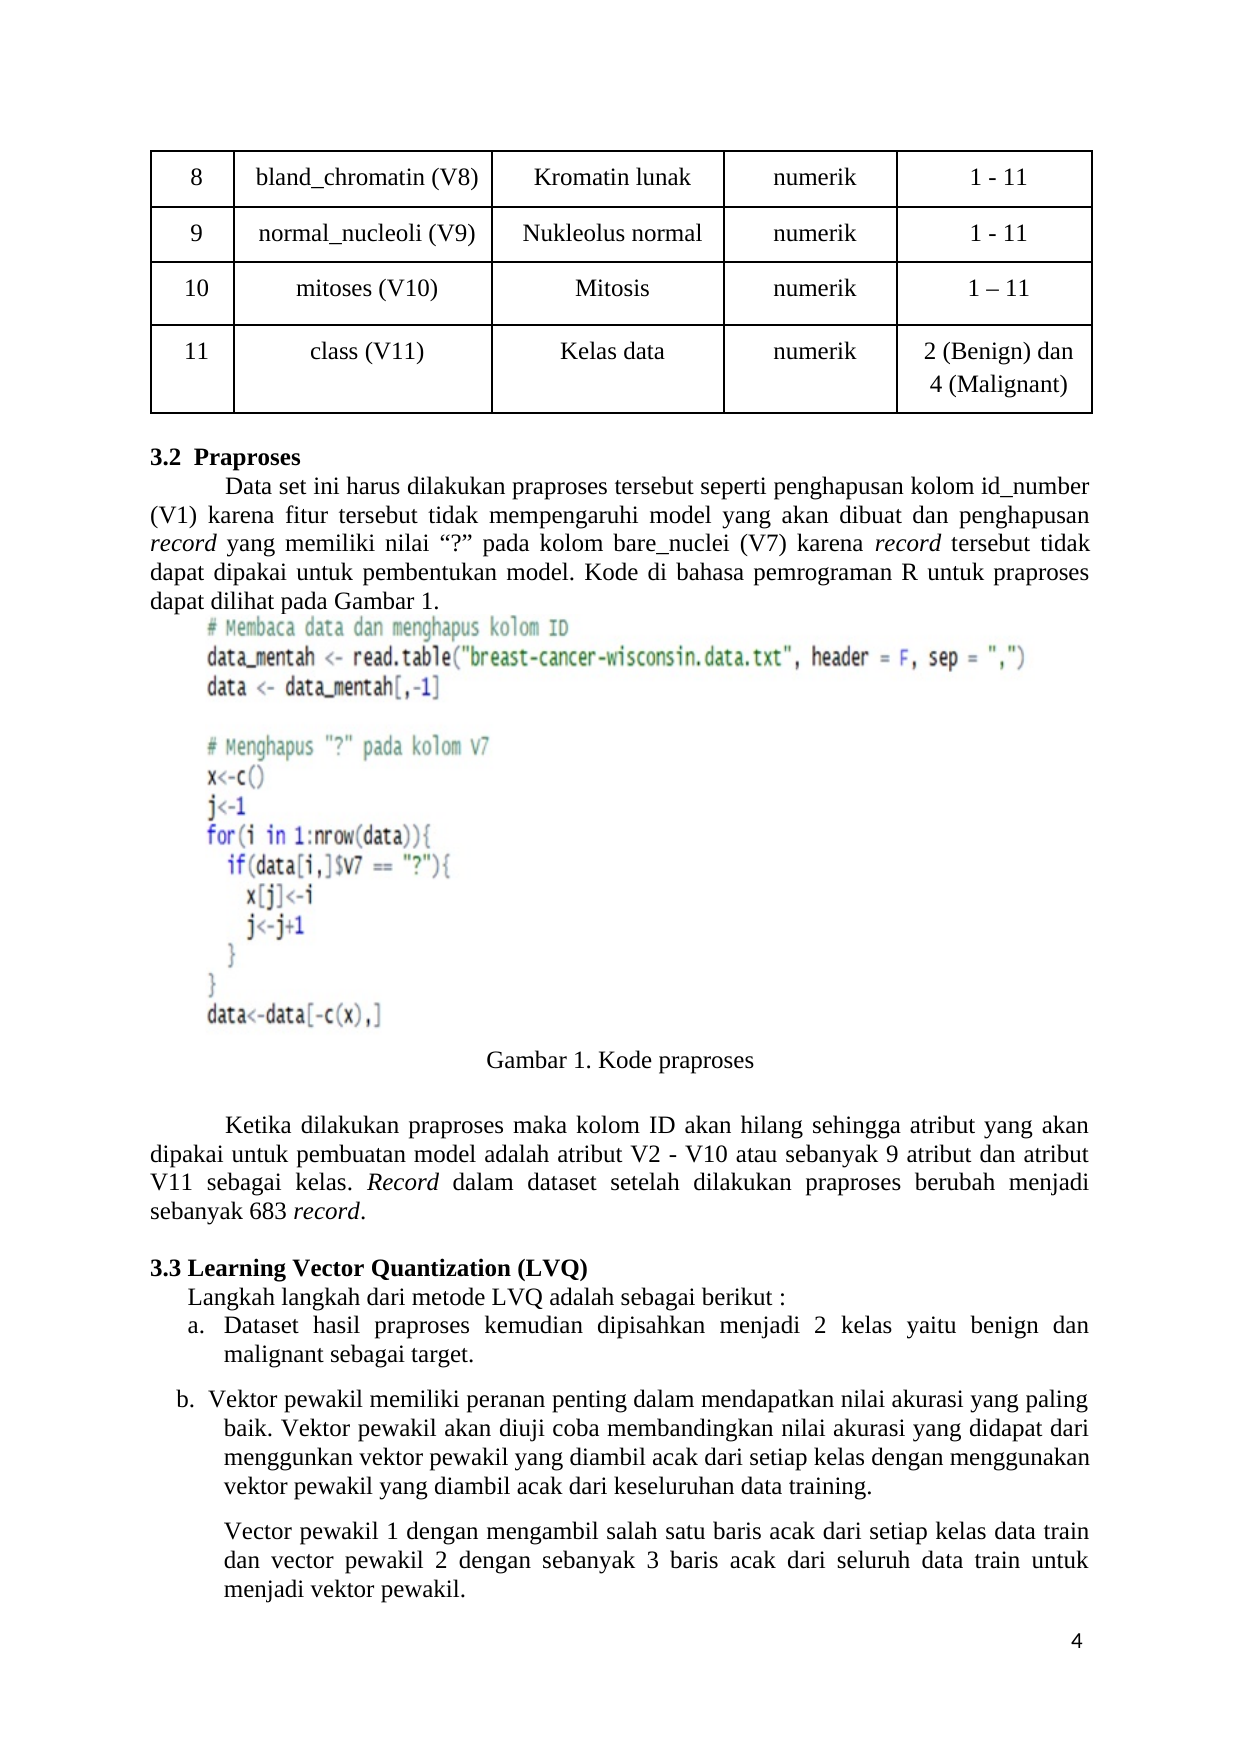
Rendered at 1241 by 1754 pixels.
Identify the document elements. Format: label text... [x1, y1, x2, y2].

table_cell Kromatin lunak [493, 152, 723, 206]
text Vector pewakil 1 dengan mengambil salah satu baris acak dari setiap kelas data train dan vector pewakil 2 dengan sebanyak 3 baris acak dari seluruh data train untuk menjadi vektor pewakil. [224, 1516, 1090, 1602]
table_cell 1 – 11 [898, 263, 1091, 323]
table_cell class (V11) [235, 326, 491, 412]
table_cell Nukleolus normal [493, 208, 723, 261]
table_cell numerik [725, 152, 896, 206]
table_cell 9 [152, 208, 233, 261]
table_cell 11 [152, 326, 233, 412]
table_cell 2 (Benign) dan 4 (Malignant) [898, 326, 1091, 412]
table_cell 1 - 11 [898, 152, 1091, 206]
text Data set ini harus dilakukan praproses tersebut seperti penghapusan kolom id_number (V1) karena fitur tersebut tidak mempengaruhi model yang akan dibuat dan penghapusan record yang memiliki nilai “?” pada kolom bare_nuclei (V7) karena record tersebut tidak dapat dipakai untuk pembentukan model. Kode di bahasa pemrograman R untuk praproses dapat dilihat pada Gambar 1. [150, 471, 1090, 615]
table_cell Mitosis [493, 263, 723, 323]
table_cell numerik [725, 326, 896, 412]
picture [205, 614, 1035, 1041]
table_cell mitoses (V10) [235, 263, 491, 323]
text a. Dataset hasil praproses kemudian dipisahkan menjadi 2 kelas yaitu benign dan malignant sebagai target. [150, 1310, 1090, 1368]
text Ketika dilakukan praproses maka kolom ID akan hilang sehingga atribut yang akan dipakai untuk pembuatan model adalah atribut V2 - V10 atau sebanyak 9 atribut dan atribut V11 sebagai kelas. Record dalam dataset setelah dilakukan praproses berubah menjadi sebanyak 683 record. [150, 1110, 1090, 1225]
table_cell normal_nucleoli (V9) [235, 208, 491, 261]
text Langkah langkah dari metode LVQ adalah sebagai berikut : [150, 1282, 1090, 1310]
text 3.3 Learning Vector Quantization (LVQ) [150, 1253, 1090, 1282]
table_cell bland_chromatin (V8) [235, 152, 491, 206]
table_cell 8 [152, 152, 233, 206]
table_cell 10 [152, 263, 233, 323]
table_cell numerik [725, 208, 896, 261]
table_cell Kelas data [493, 326, 723, 412]
text Gambar 1. Kode praproses [150, 1045, 1090, 1073]
text b. Vektor pewakil memiliki peranan penting dalam mendapatkan nilai akurasi yang paling baik. Vektor pewakil akan diuji coba membandingkan nilai akurasi yang didapat dari menggunkan vektor pewakil yang diambil acak dari setiap kelas dengan menggunakan vektor pewakil yang diambil acak dari keseluruhan data training. [150, 1384, 1090, 1499]
text 3.2 Praproses [150, 442, 1090, 471]
table_cell numerik [725, 263, 896, 323]
table_cell 1 - 11 [898, 208, 1091, 261]
